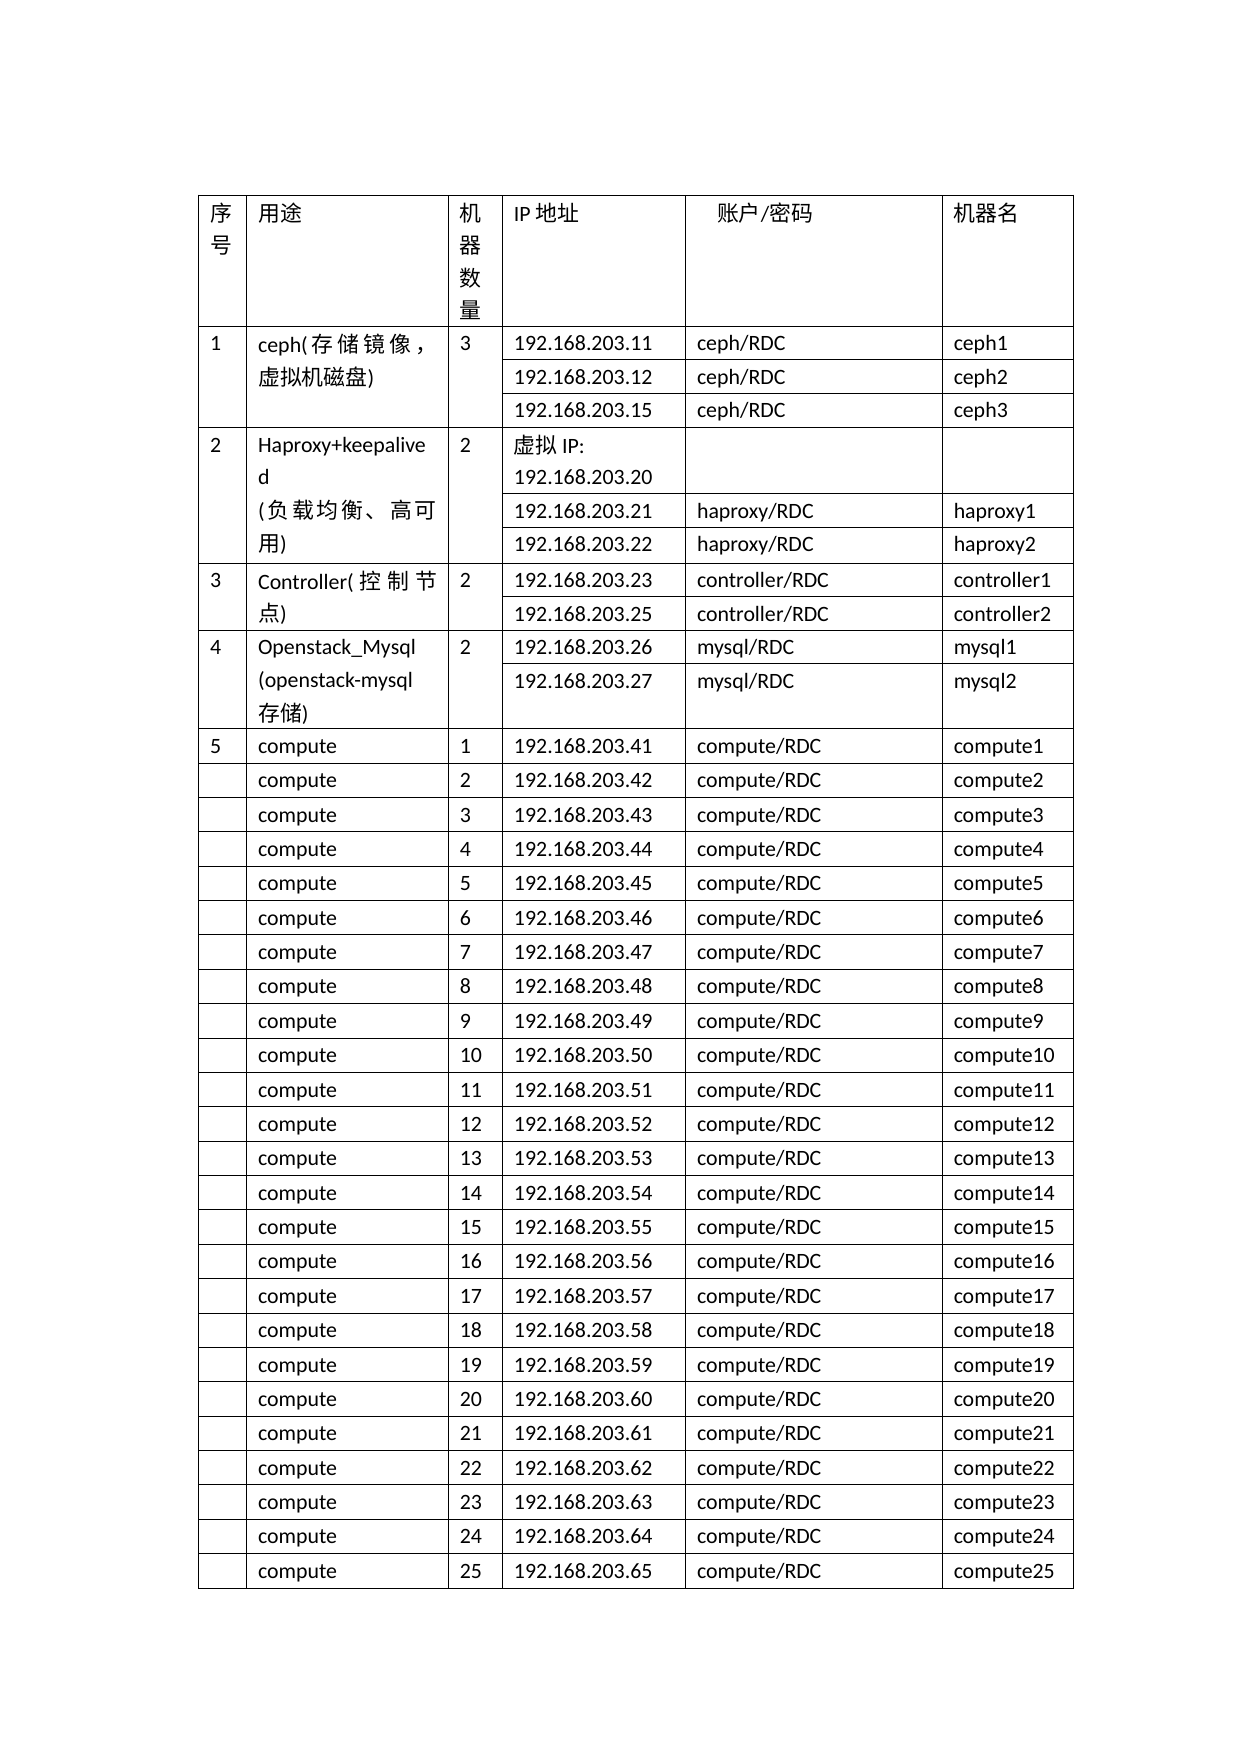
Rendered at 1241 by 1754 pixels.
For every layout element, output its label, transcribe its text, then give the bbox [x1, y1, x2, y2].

table_cell [199, 1314, 246, 1347]
table_cell 虚拟IP: 192.168.203.20 [503, 428, 685, 493]
table_cell 15 [449, 1210, 502, 1244]
table_cell mysql/RDC [686, 664, 942, 728]
table_cell compute2 [943, 764, 1073, 797]
table_cell [199, 1348, 246, 1381]
table_cell ceph3 [943, 394, 1073, 427]
table_cell 5 [199, 729, 246, 762]
table_cell 192.168.203.43 [503, 798, 685, 831]
table_cell compute14 [943, 1176, 1073, 1209]
table_cell compute/RDC [686, 1142, 942, 1175]
table_cell 192.168.203.26 [503, 631, 685, 663]
table_cell 18 [449, 1314, 502, 1347]
table_cell compute22 [943, 1451, 1073, 1484]
table_cell compute18 [943, 1314, 1073, 1347]
table_cell 2 [449, 428, 502, 562]
table_cell compute [247, 1039, 448, 1072]
table_header 序号 [199, 196, 246, 326]
table_cell compute [247, 1348, 448, 1381]
table_cell 192.168.203.58 [503, 1314, 685, 1347]
table_cell compute [247, 867, 448, 900]
table_cell compute/RDC [686, 901, 942, 934]
table_cell compute [247, 729, 448, 762]
table_cell mysql/RDC [686, 631, 942, 663]
table_cell 1 [199, 327, 246, 427]
table_cell compute/RDC [686, 935, 942, 969]
table_cell compute [247, 901, 448, 934]
table_cell compute12 [943, 1107, 1073, 1141]
table_cell 192.168.203.44 [503, 832, 685, 866]
table_cell 192.168.203.22 [503, 528, 685, 562]
table_cell compute/RDC [686, 867, 942, 900]
table_cell [199, 1176, 246, 1209]
table_cell 192.168.203.11 [503, 327, 685, 359]
table_cell 19 [449, 1348, 502, 1381]
table_cell compute11 [943, 1073, 1073, 1106]
table_cell haproxy2 [943, 528, 1073, 562]
table_cell 192.168.203.57 [503, 1279, 685, 1312]
table_cell [199, 1451, 246, 1484]
table_cell [199, 867, 246, 900]
table_cell compute17 [943, 1279, 1073, 1312]
table_cell compute3 [943, 798, 1073, 831]
table_cell [199, 1245, 246, 1278]
table_cell 192.168.203.60 [503, 1382, 685, 1416]
table_header IP地址 [503, 196, 685, 326]
table_cell compute/RDC [686, 1314, 942, 1347]
table_cell 192.168.203.12 [503, 360, 685, 393]
table_cell 22 [449, 1451, 502, 1484]
table_cell 192.168.203.15 [503, 394, 685, 427]
table_cell haproxy1 [943, 494, 1073, 527]
table_cell [199, 1520, 246, 1553]
table_cell compute [247, 1004, 448, 1037]
table_cell ceph(存储镜像，虚拟机磁盘) [247, 327, 448, 427]
table_cell 8 [449, 970, 502, 1003]
table_cell [199, 1073, 246, 1106]
table_cell compute6 [943, 901, 1073, 934]
table_cell 4 [199, 631, 246, 728]
table_cell compute [247, 1279, 448, 1312]
table_cell [199, 970, 246, 1003]
table_cell compute19 [943, 1348, 1073, 1381]
table_cell compute [247, 1382, 448, 1416]
table_cell compute16 [943, 1245, 1073, 1278]
table_cell 192.168.203.64 [503, 1520, 685, 1553]
table_cell haproxy/RDC [686, 528, 942, 562]
table_cell compute/RDC [686, 764, 942, 797]
table_cell compute24 [943, 1520, 1073, 1553]
table_cell 23 [449, 1485, 502, 1519]
table_cell [199, 1004, 246, 1037]
table_cell 192.168.203.53 [503, 1142, 685, 1175]
table_cell compute/RDC [686, 970, 942, 1003]
table_cell compute/RDC [686, 729, 942, 762]
table_cell [199, 1142, 246, 1175]
table_cell 11 [449, 1073, 502, 1106]
table_cell 10 [449, 1039, 502, 1072]
table_cell compute21 [943, 1417, 1073, 1450]
table_cell 9 [449, 1004, 502, 1037]
table_cell ceph2 [943, 360, 1073, 393]
table_cell compute/RDC [686, 1245, 942, 1278]
table_cell [199, 1382, 246, 1416]
table_cell compute25 [943, 1554, 1073, 1587]
table_cell compute [247, 1210, 448, 1244]
table_cell compute/RDC [686, 1382, 942, 1416]
table_cell compute13 [943, 1142, 1073, 1175]
table_cell Haproxy+keepalived (负载均衡、高可用) [247, 428, 448, 562]
table_cell compute [247, 1176, 448, 1209]
table_cell controller1 [943, 564, 1073, 596]
table_cell [199, 798, 246, 831]
table_cell [199, 1279, 246, 1312]
table_cell compute/RDC [686, 1004, 942, 1037]
table_cell 7 [449, 935, 502, 969]
table_cell compute1 [943, 729, 1073, 762]
table_cell compute [247, 1107, 448, 1141]
table_cell 192.168.203.49 [503, 1004, 685, 1037]
table_cell [199, 901, 246, 934]
table_cell 16 [449, 1245, 502, 1278]
table_cell 2 [449, 631, 502, 728]
table_cell 3 [449, 798, 502, 831]
table_cell ceph1 [943, 327, 1073, 359]
table_cell 192.168.203.55 [503, 1210, 685, 1244]
table_cell 192.168.203.54 [503, 1176, 685, 1209]
table_cell 192.168.203.23 [503, 564, 685, 596]
table_cell compute/RDC [686, 1073, 942, 1106]
table_cell 14 [449, 1176, 502, 1209]
table_cell 6 [449, 901, 502, 934]
table_cell 192.168.203.59 [503, 1348, 685, 1381]
table_cell 25 [449, 1554, 502, 1587]
table_cell Openstack_Mysql (openstack-mysql存储) [247, 631, 448, 728]
table_cell [199, 1039, 246, 1072]
table_cell compute [247, 970, 448, 1003]
table_cell [199, 764, 246, 797]
table_cell compute [247, 798, 448, 831]
table_cell ceph/RDC [686, 327, 942, 359]
table_cell compute10 [943, 1039, 1073, 1072]
table_cell 192.168.203.63 [503, 1485, 685, 1519]
table_header 用途 [247, 196, 448, 326]
table_cell 192.168.203.46 [503, 901, 685, 934]
table_cell 13 [449, 1142, 502, 1175]
table_cell haproxy/RDC [686, 494, 942, 527]
table_cell compute/RDC [686, 1554, 942, 1587]
table_cell 192.168.203.25 [503, 597, 685, 629]
table_cell 192.168.203.41 [503, 729, 685, 762]
table_cell [686, 428, 942, 493]
table_cell 2 [199, 428, 246, 562]
table_cell 3 [449, 327, 502, 427]
table_cell compute20 [943, 1382, 1073, 1416]
table_cell mysql2 [943, 664, 1073, 728]
table_cell 17 [449, 1279, 502, 1312]
table_cell [199, 1417, 246, 1450]
table_cell compute [247, 1245, 448, 1278]
table_cell 192.168.203.45 [503, 867, 685, 900]
table_cell compute/RDC [686, 1210, 942, 1244]
table_cell controller/RDC [686, 597, 942, 629]
table_cell compute/RDC [686, 798, 942, 831]
table_cell 2 [449, 564, 502, 629]
table_cell compute [247, 1520, 448, 1553]
table_cell compute [247, 1142, 448, 1175]
table_header 机器名 [943, 196, 1073, 326]
table_cell 192.168.203.51 [503, 1073, 685, 1106]
table_cell ceph/RDC [686, 360, 942, 393]
table_cell [943, 428, 1073, 493]
table_cell compute23 [943, 1485, 1073, 1519]
table_cell 192.168.203.52 [503, 1107, 685, 1141]
table_cell 5 [449, 867, 502, 900]
table_cell compute [247, 1314, 448, 1347]
table_cell controller2 [943, 597, 1073, 629]
table_cell compute/RDC [686, 1485, 942, 1519]
table_cell 3 [199, 564, 246, 629]
table_cell 21 [449, 1417, 502, 1450]
table_cell compute/RDC [686, 1039, 942, 1072]
table_cell compute/RDC [686, 1348, 942, 1381]
table_cell 192.168.203.48 [503, 970, 685, 1003]
table_cell ceph/RDC [686, 394, 942, 427]
table_cell 192.168.203.61 [503, 1417, 685, 1450]
table_cell [199, 1107, 246, 1141]
table_cell 192.168.203.65 [503, 1554, 685, 1587]
table_cell Controller(控制节点) [247, 564, 448, 629]
table_cell compute/RDC [686, 832, 942, 866]
table_cell 24 [449, 1520, 502, 1553]
table_cell controller/RDC [686, 564, 942, 596]
table_cell compute [247, 1451, 448, 1484]
table_cell 192.168.203.27 [503, 664, 685, 728]
table_header 账户/密码 [686, 196, 942, 326]
table_cell 192.168.203.62 [503, 1451, 685, 1484]
table_cell compute/RDC [686, 1107, 942, 1141]
table_cell 192.168.203.50 [503, 1039, 685, 1072]
table_cell compute/RDC [686, 1176, 942, 1209]
table_cell compute/RDC [686, 1520, 942, 1553]
table_cell compute/RDC [686, 1417, 942, 1450]
table_cell compute9 [943, 1004, 1073, 1037]
table_cell compute [247, 1417, 448, 1450]
table_cell compute [247, 832, 448, 866]
table_cell compute [247, 1073, 448, 1106]
table_cell 192.168.203.47 [503, 935, 685, 969]
table_header 机器数量 [449, 196, 502, 326]
table_cell compute/RDC [686, 1451, 942, 1484]
table_cell 192.168.203.56 [503, 1245, 685, 1278]
table_cell compute8 [943, 970, 1073, 1003]
table_cell 192.168.203.42 [503, 764, 685, 797]
table_cell compute4 [943, 832, 1073, 866]
table_cell 2 [449, 764, 502, 797]
table_cell compute [247, 935, 448, 969]
table_cell compute [247, 764, 448, 797]
table_cell compute [247, 1485, 448, 1519]
table_cell compute [247, 1554, 448, 1587]
table_cell 1 [449, 729, 502, 762]
table_cell 192.168.203.21 [503, 494, 685, 527]
table_cell mysql1 [943, 631, 1073, 663]
table_cell 4 [449, 832, 502, 866]
table_cell 12 [449, 1107, 502, 1141]
table_cell [199, 935, 246, 969]
table_cell compute7 [943, 935, 1073, 969]
table_cell [199, 1210, 246, 1244]
table_cell compute5 [943, 867, 1073, 900]
table_cell compute15 [943, 1210, 1073, 1244]
table_cell [199, 1485, 246, 1519]
table_cell [199, 1554, 246, 1587]
table_cell [199, 832, 246, 866]
table_cell compute/RDC [686, 1279, 942, 1312]
table_cell 20 [449, 1382, 502, 1416]
